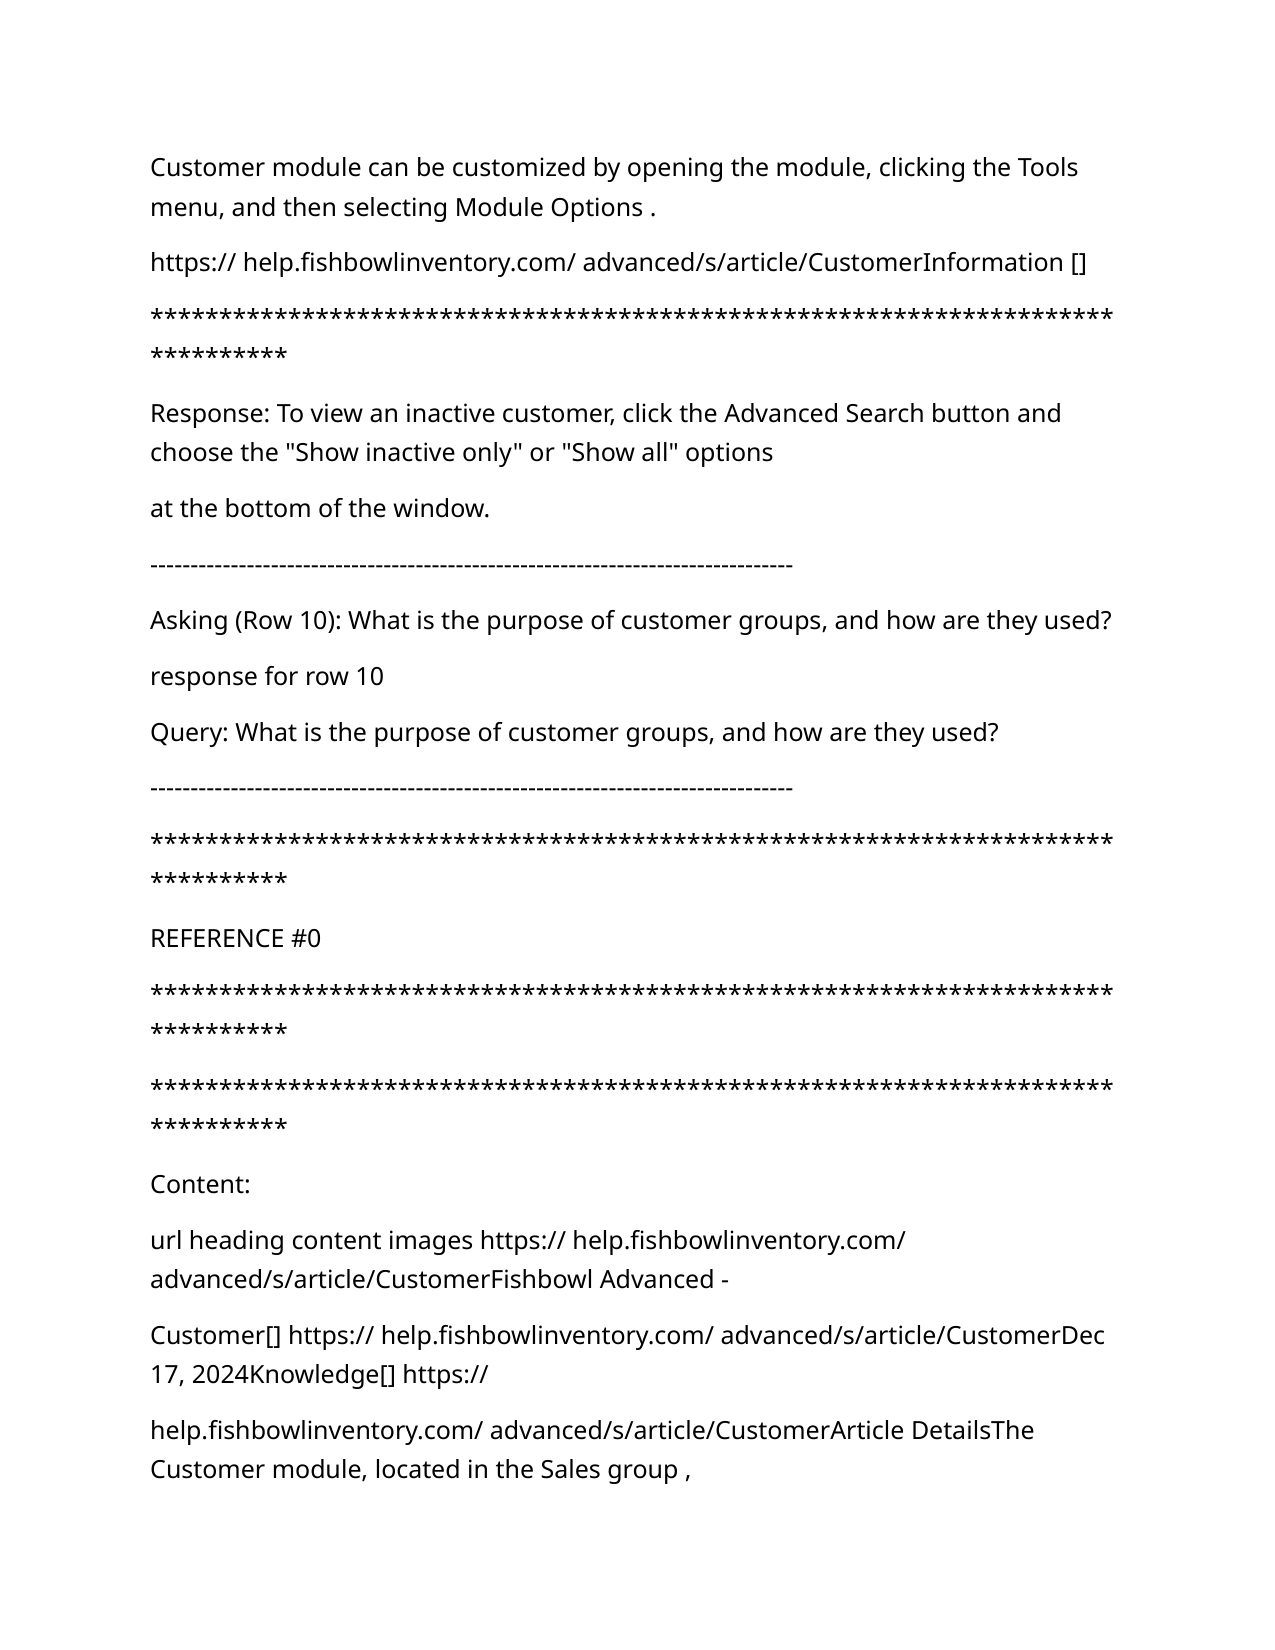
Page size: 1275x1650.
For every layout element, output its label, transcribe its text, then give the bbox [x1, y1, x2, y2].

text ******************************************************************************** [150, 1072, 1125, 1145]
text at the bottom of the window. [150, 491, 1125, 525]
text Query: What is the purpose of customer groups, and how are they used? [150, 714, 1125, 748]
text Content: [150, 1167, 1125, 1201]
text Customer module can be customized by opening the module, clicking the Tools menu, and then selecting Module Options . [150, 150, 1125, 223]
text ******************************************************************************** [150, 301, 1125, 374]
text -------------------------------------------------------------------------------- [150, 770, 1125, 804]
text -------------------------------------------------------------------------------- [150, 547, 1125, 581]
text REFERENCE #0 [150, 921, 1125, 955]
text Customer[] https:// help.fishbowlinventory.com/ advanced/s/article/CustomerDec 17, 2024Knowledge[] https:// [150, 1317, 1125, 1391]
text https:// help.fishbowlinventory.com/ advanced/s/article/CustomerInformation [] [150, 245, 1125, 279]
text help.fishbowlinventory.com/ advanced/s/article/CustomerArticle DetailsThe Customer module, located in the Sales group , [150, 1412, 1125, 1486]
text response for row 10 [150, 658, 1125, 692]
text ******************************************************************************** [150, 826, 1125, 899]
text ******************************************************************************** [150, 977, 1125, 1050]
text url heading content images https:// help.fishbowlinventory.com/ advanced/s/article/CustomerFishbowl Advanced - [150, 1222, 1125, 1296]
text Response: To view an inactive customer, click the Advanced Search button and choose the "Show inactive only" or "Show all" options [150, 396, 1125, 469]
text Asking (Row 10): What is the purpose of customer groups, and how are they used? [150, 602, 1125, 637]
